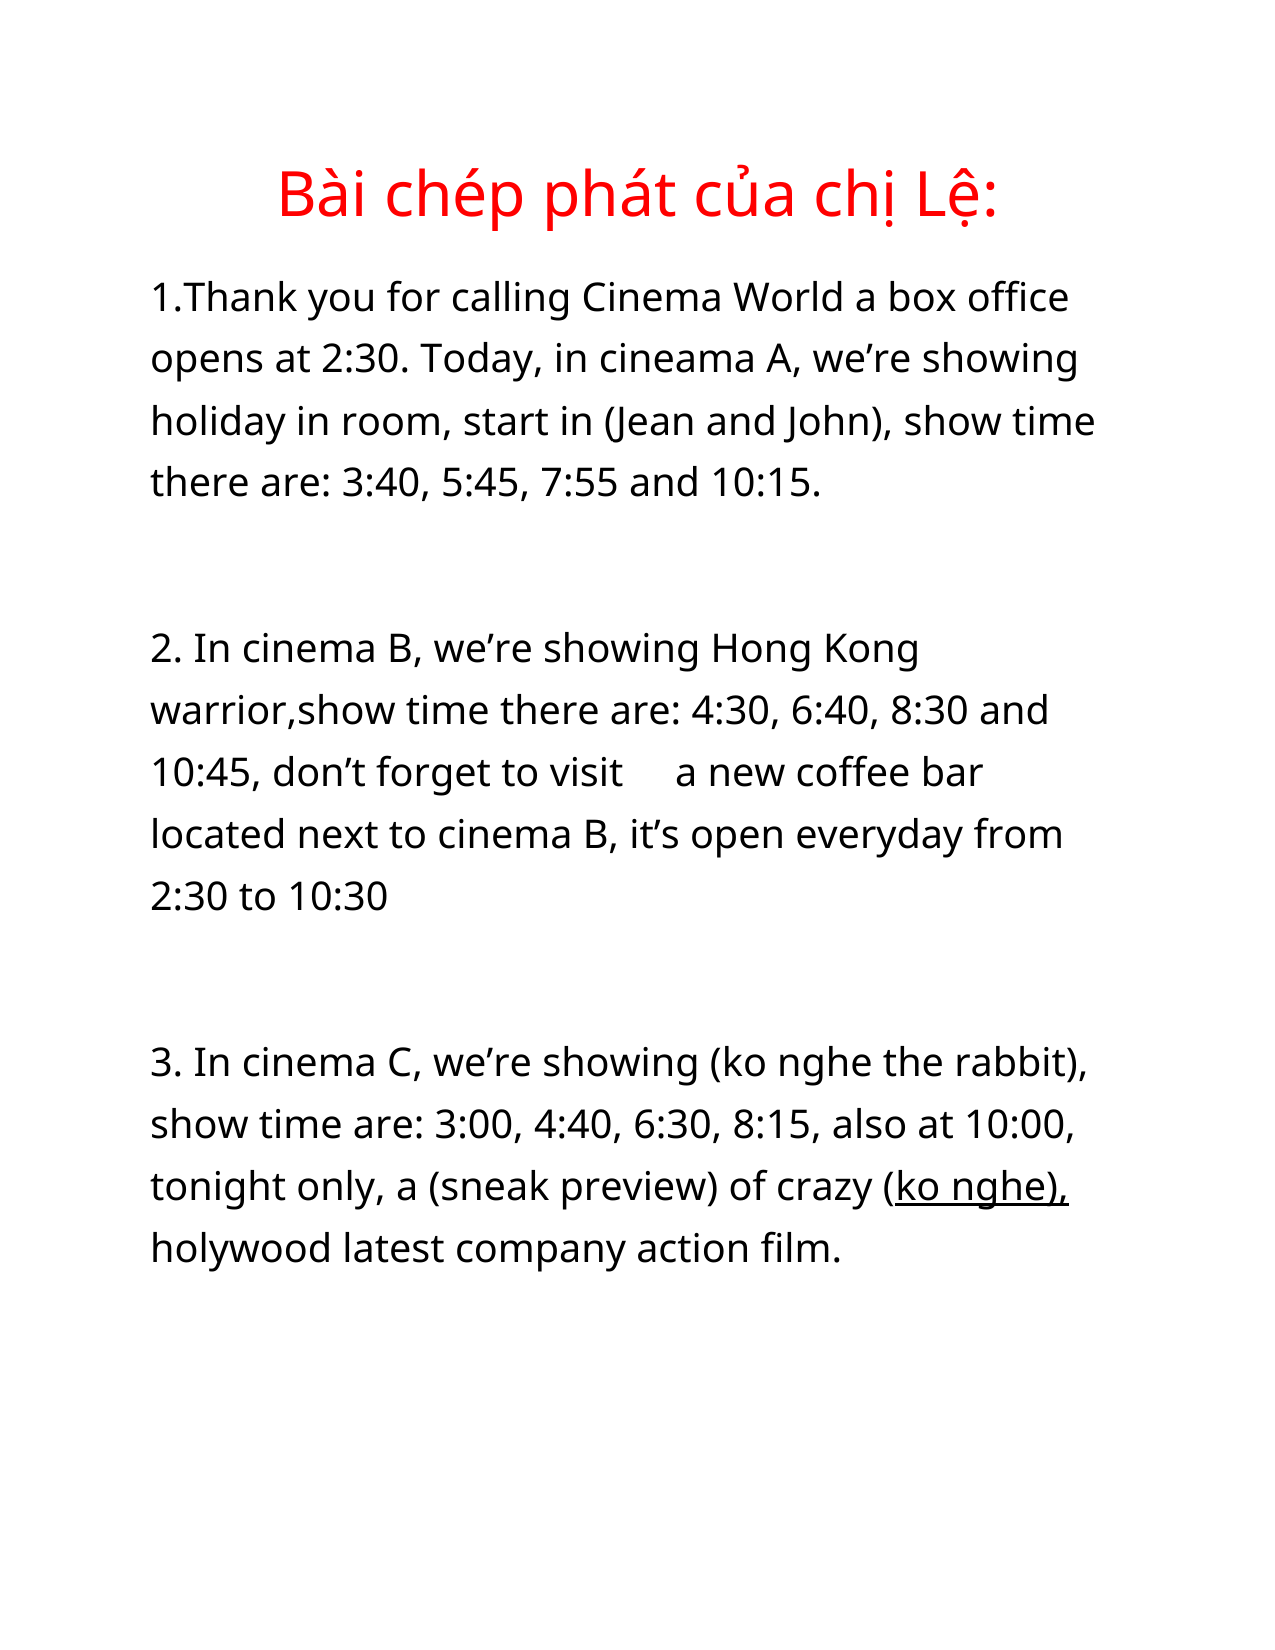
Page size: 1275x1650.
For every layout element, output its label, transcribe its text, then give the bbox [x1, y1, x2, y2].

text 2. In cinema B, we’re showing Hong Kong warrior,show time there are: 4:30, 6:40, 8:30 and 10:45, don’t forget to visit a new coffee bar located next to cinema B, it’s open everyday from 2:30 to 10:30 [150, 620, 1125, 922]
text 3. In cinema C, we’re showing (ko nghe the rabbit), show time are: 3:00, 4:40, 6:30, 8:15, also at 10:00, tonight only, a (sneak preview) of crazy (ko nghe), holywood latest company action film. [150, 1034, 1125, 1274]
text Bài chép phát của chị Lệ: [150, 150, 1125, 235]
text 1.Thank you for calling Cinema World a box office opens at 2:30. Today, in cineama A, we’re showing holiday in room, start in (Jean and John), show time there are: 3:40, 5:45, 7:55 and 10:15. [150, 269, 1125, 508]
